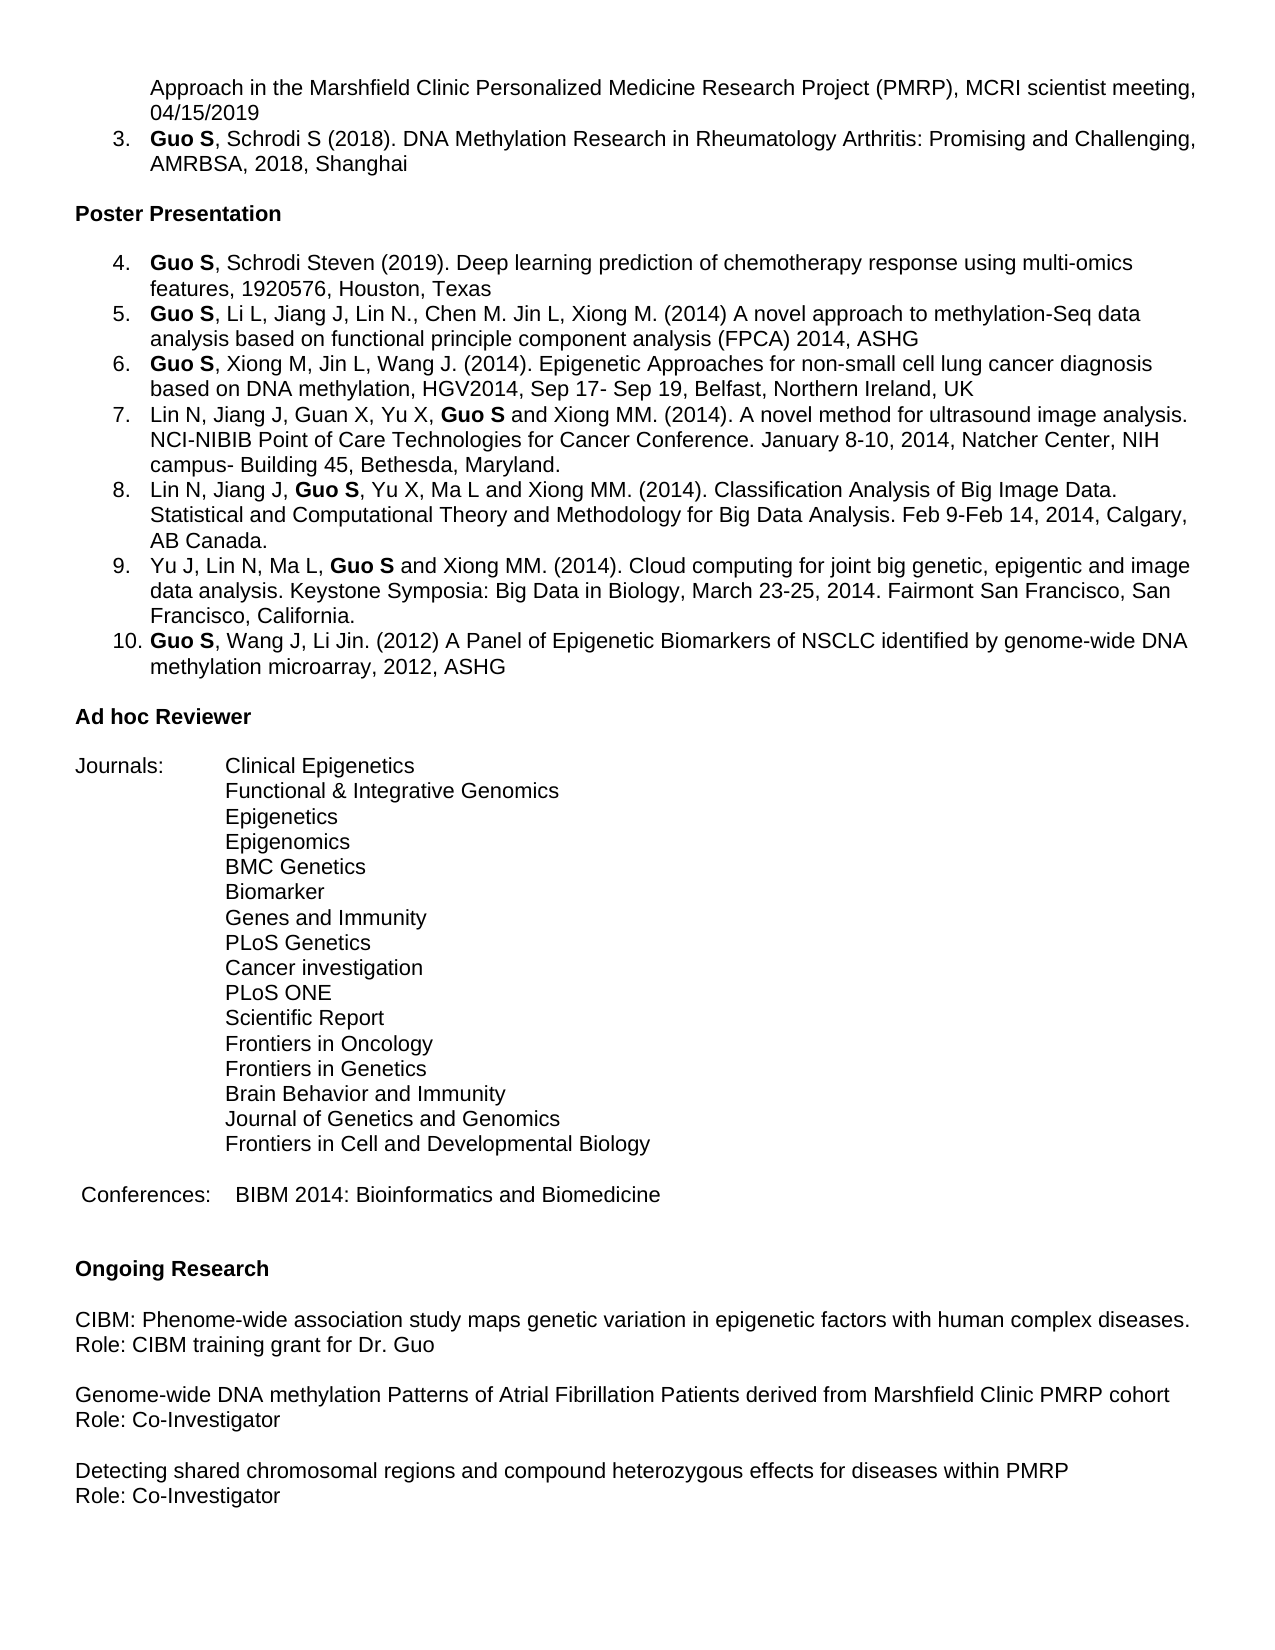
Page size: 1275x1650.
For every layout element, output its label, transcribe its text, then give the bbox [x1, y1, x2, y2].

text Role: CIBM training grant for Dr. Guo [75, 1332, 1200, 1357]
subtitle Ad hoc Reviewer [75, 704, 1200, 729]
subtitle Ongoing Research [75, 1256, 1200, 1281]
list Guo S, Wang J, Li Jin. (2012) A Panel of Epigenetic Biomarkers of NSCLC identified by genome-wide DNA methylation microarray, 2012, ASHG [112, 628, 1200, 679]
text Scientific Report [150, 1005, 1200, 1030]
text Frontiers in Cell and Developmental Biology [150, 1131, 1200, 1156]
text Role: Co-Investigator [75, 1407, 1200, 1432]
subtitle Poster Presentation [75, 201, 1200, 226]
text PLoS ONE [150, 980, 1200, 1005]
text Frontiers in Oncology [150, 1030, 1200, 1056]
text Journal of Genetics and Genomics [150, 1106, 1200, 1131]
text Biomarker [150, 879, 1200, 904]
text Role: Co-Investigator [75, 1483, 1200, 1508]
list Yu J, Lin N, Ma L, Guo S and Xiong MM. (2014). Cloud computing for joint big genetic, epigentic and image data analysis. Keystone Symposia: Big Data in Biology, March 23-25, 2014. Fairmont San Francisco, San Francisco, California. [112, 553, 1200, 628]
text BMC Genetics [150, 854, 1200, 879]
list Guo S, Schrodi Steven (2019). Deep learning prediction of chemotherapy response using multi-omics features, 1920576, Houston, Texas [112, 250, 1200, 301]
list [112, 75, 1200, 125]
text Epigenomics [150, 829, 1200, 854]
text Brain Behavior and Immunity [150, 1081, 1200, 1106]
text Functional & Integrative Genomics [150, 778, 1200, 803]
text CIBM: Phenome-wide association study maps genetic variation in epigenetic factors with human complex diseases. [75, 1306, 1200, 1332]
text Genes and Immunity [150, 904, 1200, 929]
text PLoS Genetics [150, 929, 1200, 955]
text Journals: Clinical Epigenetics [75, 753, 1200, 778]
text Cancer investigation [150, 955, 1200, 980]
text Genome-wide DNA methylation Patterns of Atrial Fibrillation Patients derived from Marshfield Clinic PMRP cohort [75, 1382, 1200, 1407]
list Guo S, Xiong M, Jin L, Wang J. (2014). Epigenetic Approaches for non-small cell lung cancer diagnosis based on DNA methylation, HGV2014, Sep 17- Sep 19, Belfast, Northern Ireland, UK [112, 351, 1200, 401]
text Epigenetics [150, 803, 1200, 829]
list Lin N, Jiang J, Guan X, Yu X, Guo S and Xiong MM. (2014). A novel method for ultrasound image analysis. NCI-NIBIB Point of Care Technologies for Cancer Conference. January 8-10, 2014, Natcher Center, NIH campus- Building 45, Bethesda, Maryland. [112, 401, 1200, 477]
text Detecting shared chromosomal regions and compound heterozygous effects for diseases within PMRP [75, 1458, 1200, 1483]
text Conferences: BIBM 2014: Bioinformatics and Biomedicine [75, 1182, 1200, 1207]
text Frontiers in Genetics [150, 1056, 1200, 1081]
list Guo S, Li L, Jiang J, Lin N., Chen M. Jin L, Xiong M. (2014) A novel approach to methylation-Seq data analysis based on functional principle component analysis (FPCA) 2014, ASHG [112, 301, 1200, 351]
list Lin N, Jiang J, Guo S, Yu X, Ma L and Xiong MM. (2014). Classification Analysis of Big Image Data. Statistical and Computational Theory and Methodology for Big Data Analysis. Feb 9-Feb 14, 2014, Calgary, AB Canada. [112, 477, 1200, 553]
list Guo S, Schrodi S (2018). DNA Methylation Research in Rheumatology Arthritis: Promising and Challenging, AMRBSA, 2018, Shanghai [112, 125, 1200, 176]
